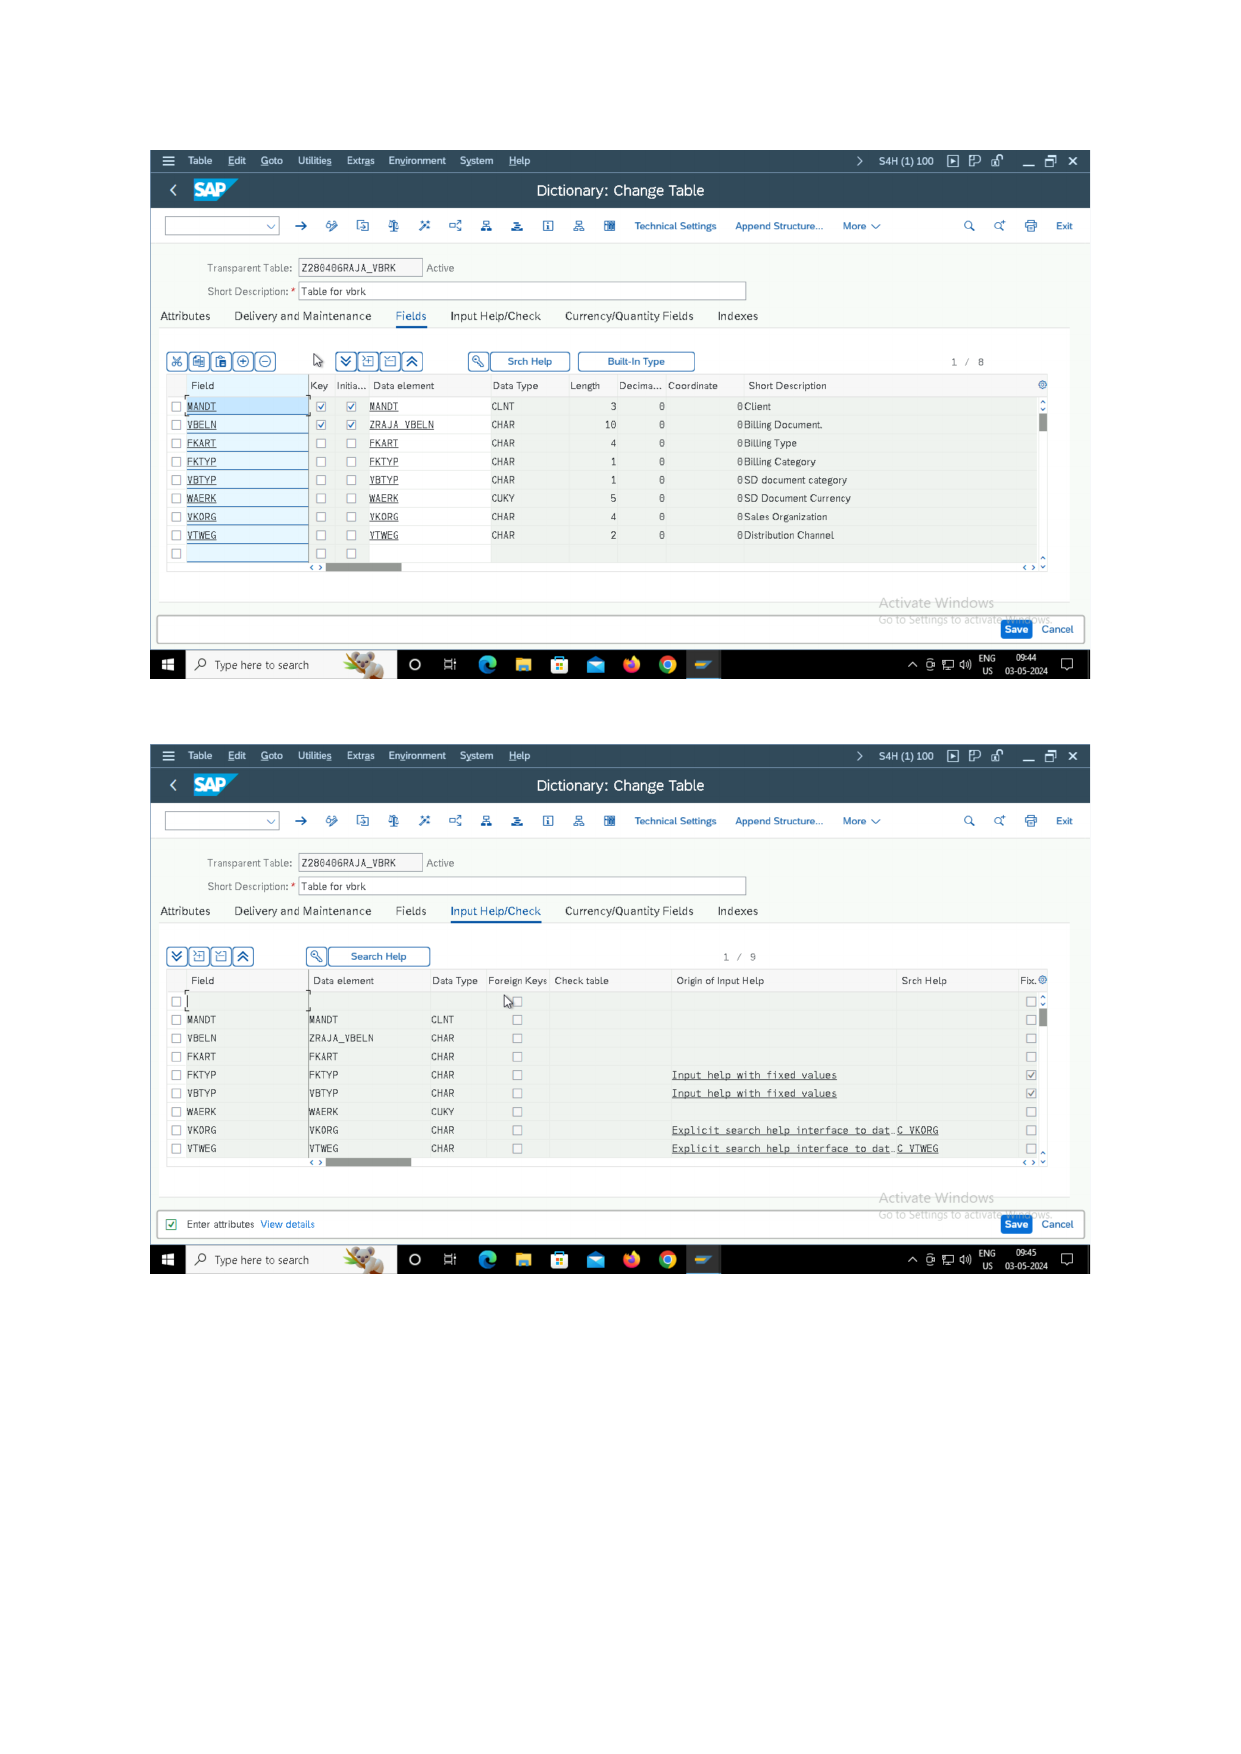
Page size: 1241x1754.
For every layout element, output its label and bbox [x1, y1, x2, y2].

picture [150, 150, 1091, 679]
picture [150, 744, 1091, 1274]
